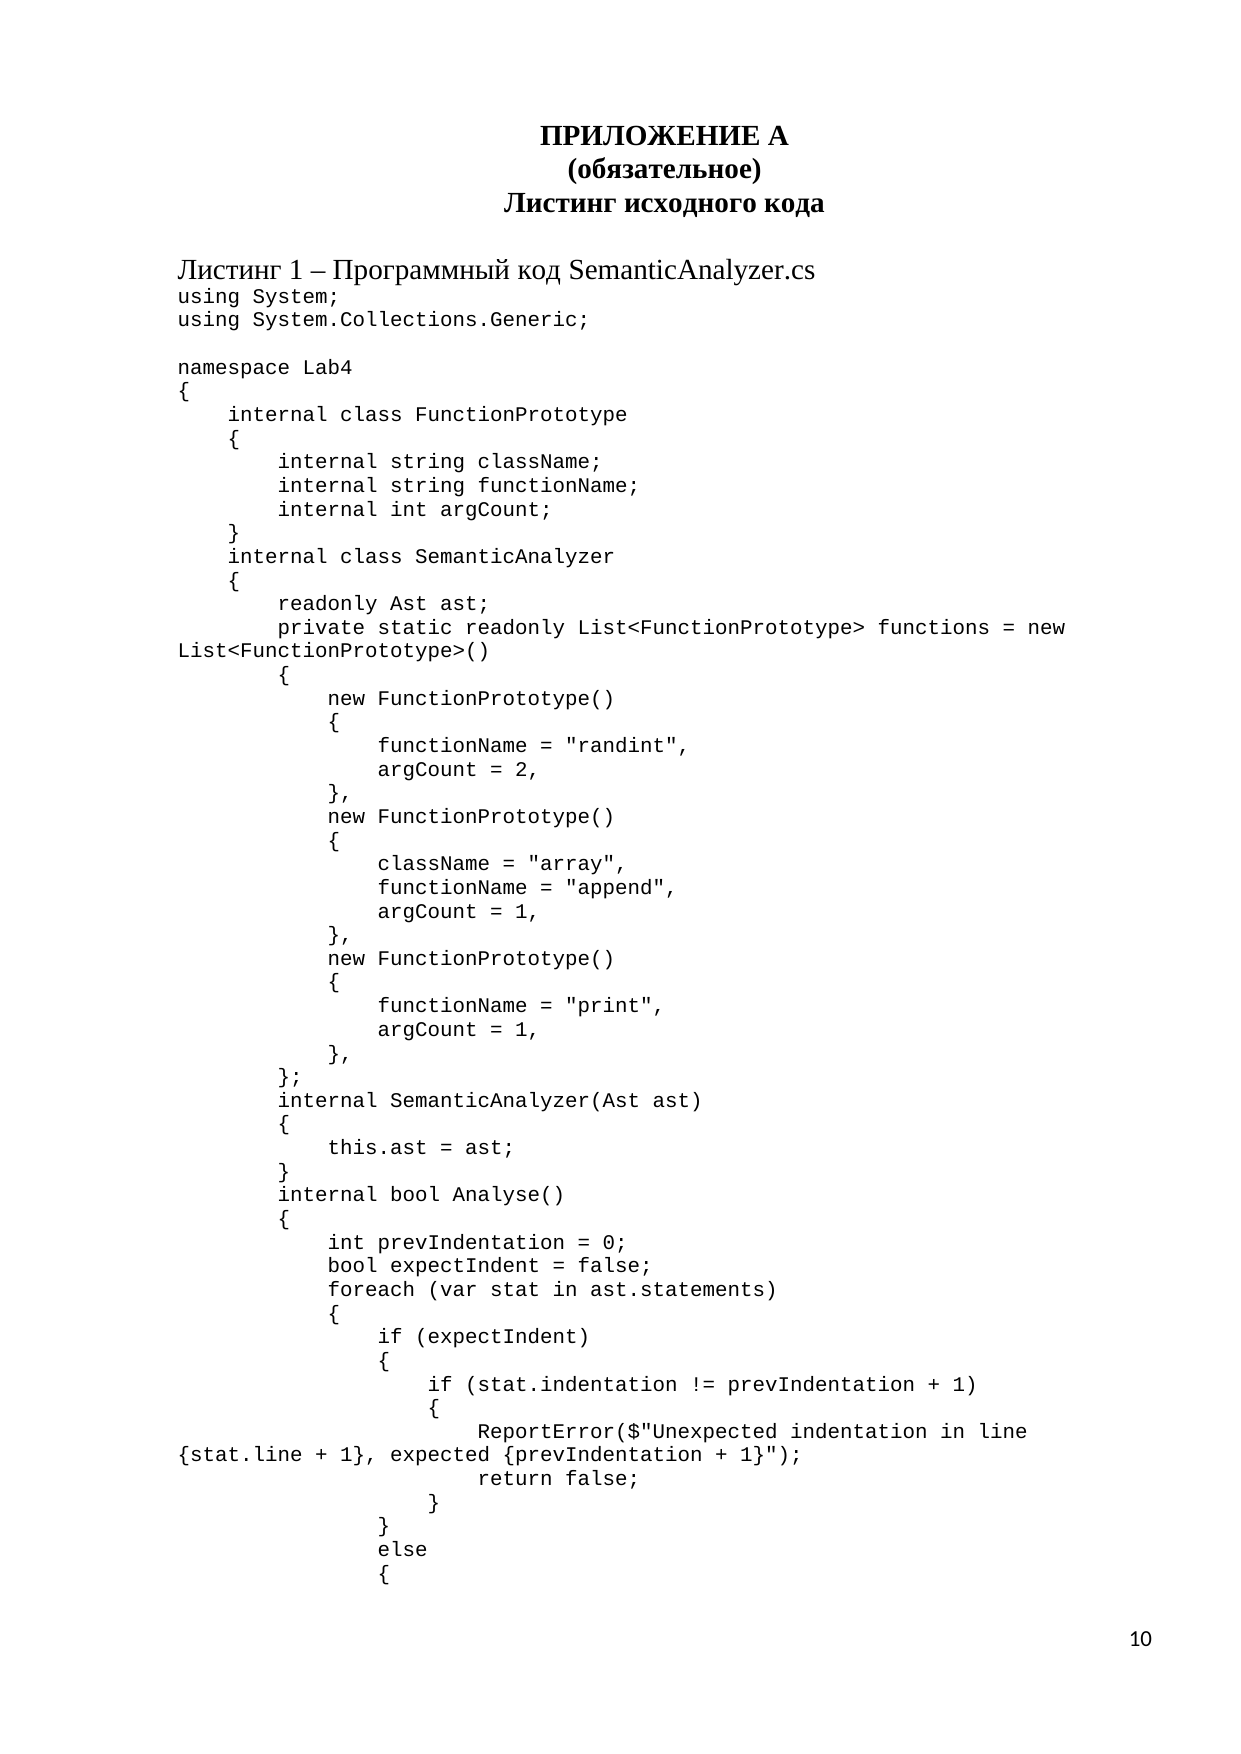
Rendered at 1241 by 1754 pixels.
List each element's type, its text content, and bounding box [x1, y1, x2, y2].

text Листинг 1 – Программный код SemanticAnalyzer.cs [177, 252, 1152, 286]
text else [177, 1539, 1152, 1563]
text internal class FunctionPrototype [177, 404, 1152, 428]
text }, [177, 924, 1152, 948]
text { [177, 1113, 1152, 1137]
text functionName = "print", [177, 995, 1152, 1019]
text foreach (var stat in ast.statements) [177, 1279, 1152, 1303]
text new FunctionPrototype() [177, 688, 1152, 711]
text { [177, 569, 1152, 593]
text using System.Collections.Generic; [177, 309, 1152, 333]
text } [177, 1492, 1152, 1515]
text readonly Ast ast; [177, 593, 1152, 617]
text }; [177, 1066, 1152, 1090]
text }, [177, 1042, 1152, 1066]
text ReportError($"Unexpected indentation in line {stat.line + 1}, expected {prevIndentation + 1}"); [177, 1421, 1152, 1468]
subtitle Листинг исходного кода [177, 185, 1152, 219]
text { [177, 380, 1152, 404]
text internal class SemanticAnalyzer [177, 546, 1152, 569]
text } [177, 1515, 1152, 1539]
text { [177, 1208, 1152, 1232]
subtitle ПРИЛОЖЕНИЕ А [177, 118, 1152, 152]
text int prevIndentation = 0; [177, 1232, 1152, 1255]
text { [177, 1397, 1152, 1421]
text { [177, 972, 1152, 995]
text if (expectIndent) [177, 1326, 1152, 1350]
text argCount = 2, [177, 759, 1152, 782]
text using System; [177, 286, 1152, 309]
text private static readonly List<FunctionPrototype> functions = new List<FunctionPrototype>() [177, 617, 1152, 664]
text this.ast = ast; [177, 1137, 1152, 1161]
text { [177, 1563, 1152, 1586]
text new FunctionPrototype() [177, 948, 1152, 972]
text functionName = "randint", [177, 735, 1152, 759]
text argCount = 1, [177, 1019, 1152, 1042]
text } [177, 522, 1152, 546]
text internal SemanticAnalyzer(Ast ast) [177, 1090, 1152, 1113]
text internal string functionName; [177, 475, 1152, 499]
text functionName = "append", [177, 877, 1152, 901]
text { [177, 830, 1152, 853]
text internal string className; [177, 451, 1152, 475]
text { [177, 1303, 1152, 1326]
text { [177, 664, 1152, 688]
text { [177, 1350, 1152, 1373]
text new FunctionPrototype() [177, 806, 1152, 830]
text { [177, 428, 1152, 451]
text internal int argCount; [177, 499, 1152, 522]
text internal bool Analyse() [177, 1184, 1152, 1208]
text if (stat.indentation != prevIndentation + 1) [177, 1373, 1152, 1397]
text } [177, 1161, 1152, 1184]
text bool expectIndent = false; [177, 1255, 1152, 1279]
text namespace Lab4 [177, 357, 1152, 380]
text argCount = 1, [177, 901, 1152, 924]
text className = "array", [177, 853, 1152, 877]
subtitle (обязательное) [177, 152, 1152, 185]
text { [177, 711, 1152, 735]
text return false; [177, 1468, 1152, 1492]
text }, [177, 782, 1152, 806]
